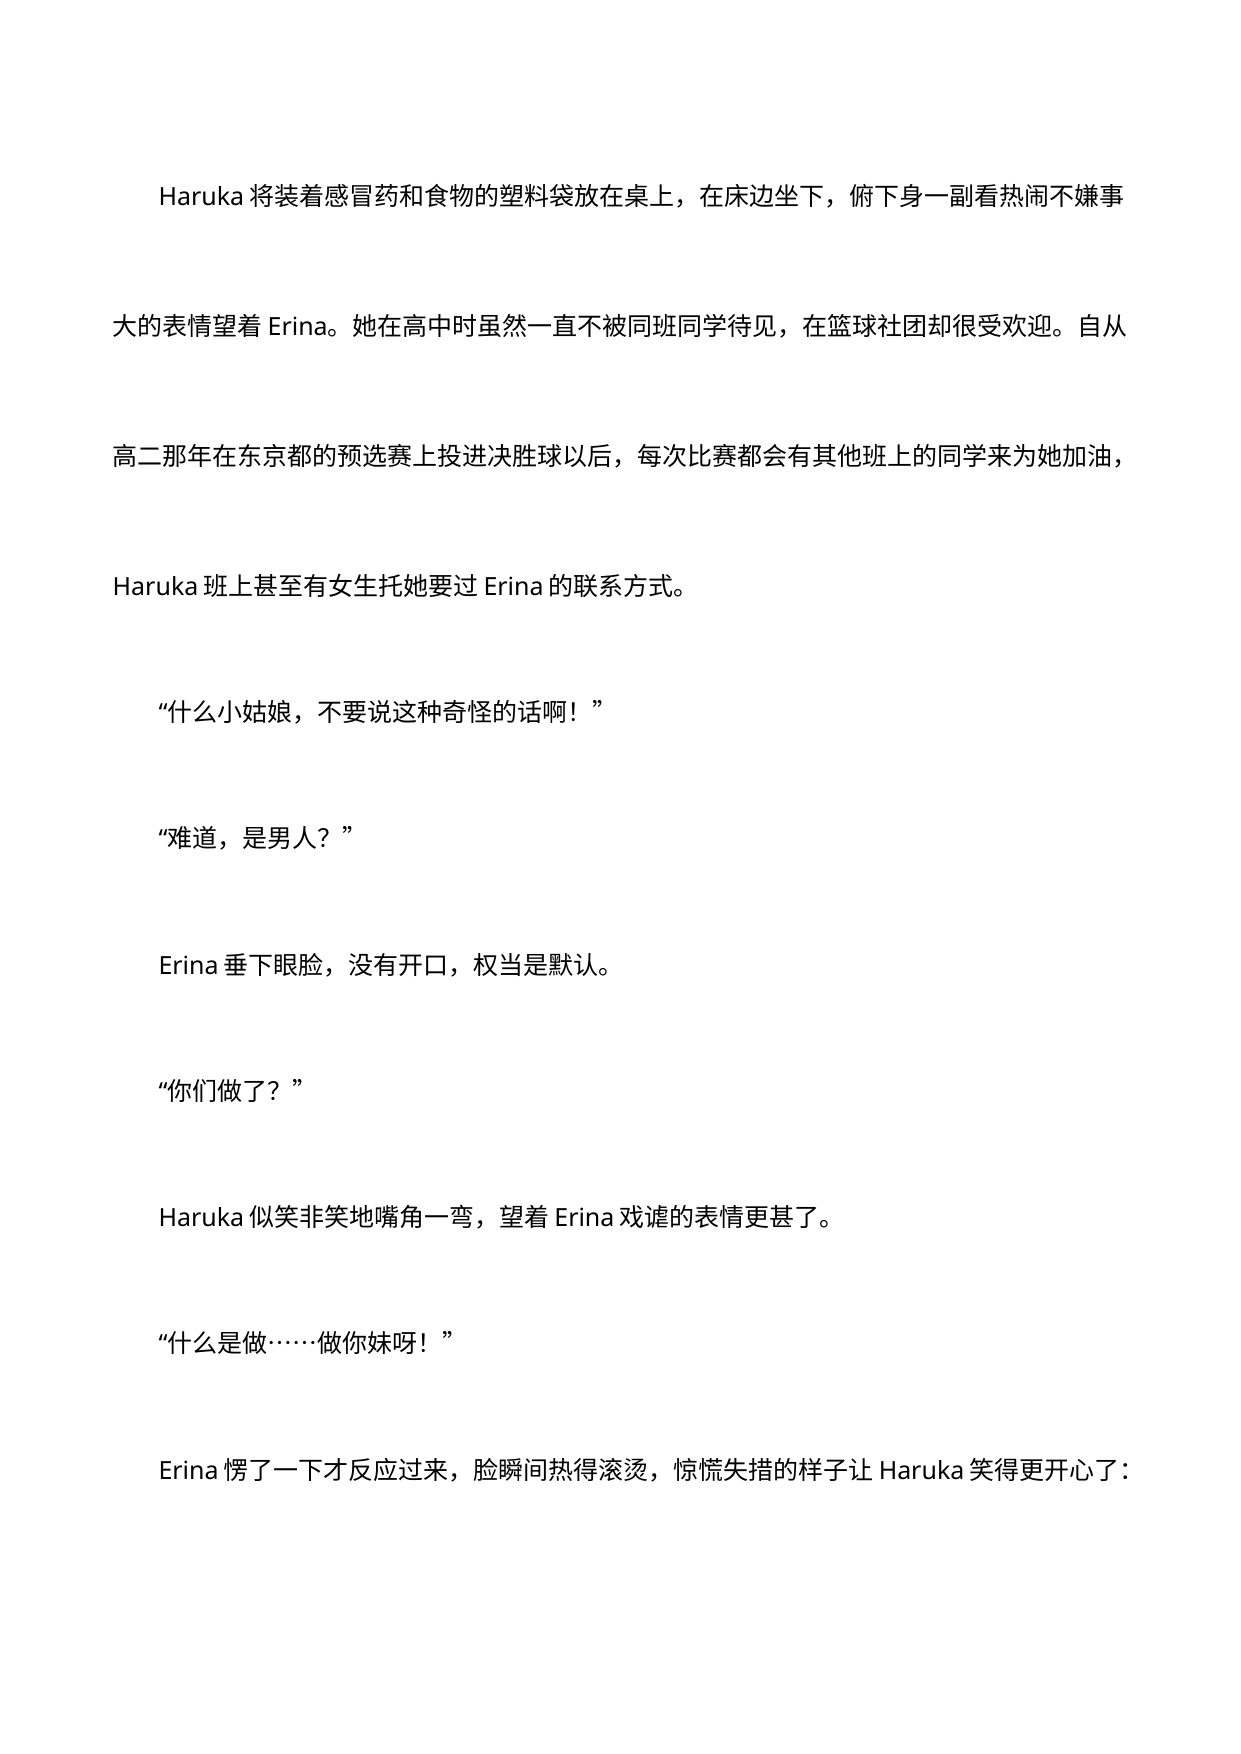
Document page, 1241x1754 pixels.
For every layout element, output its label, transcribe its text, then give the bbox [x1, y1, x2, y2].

text Haruka将装着感冒药和食物的塑料袋放在桌上，在床边坐下，俯下身一副看热闹不嫌事大的表情望着Erina。她在高中时虽然一直不被同班同学待见，在篮球社团却很受欢迎。自从高二那年在东京都的预选赛上投进决胜球以后，每次比赛都会有其他班上的同学来为她加油，Haruka班上甚至有女生托她要过Erina的联系方式。 [112, 162, 1128, 617]
text “什么小姑娘，不要说这种奇怪的话啊！” [112, 678, 1128, 743]
text Erina垂下眼脸，没有开口，权当是默认。 [112, 931, 1128, 996]
text “你们做了？” [112, 1057, 1128, 1122]
text Erina愣了一下才反应过来，脸瞬间热得滚烫，惊慌失措的样子让Haruka笑得更开心了： [112, 1436, 1128, 1501]
text “难道，是男人？” [112, 804, 1128, 869]
text Haruka似笑非笑地嘴角一弯，望着Erina戏谑的表情更甚了。 [112, 1183, 1128, 1248]
text “什么是做……做你妹呀！” [112, 1309, 1128, 1374]
